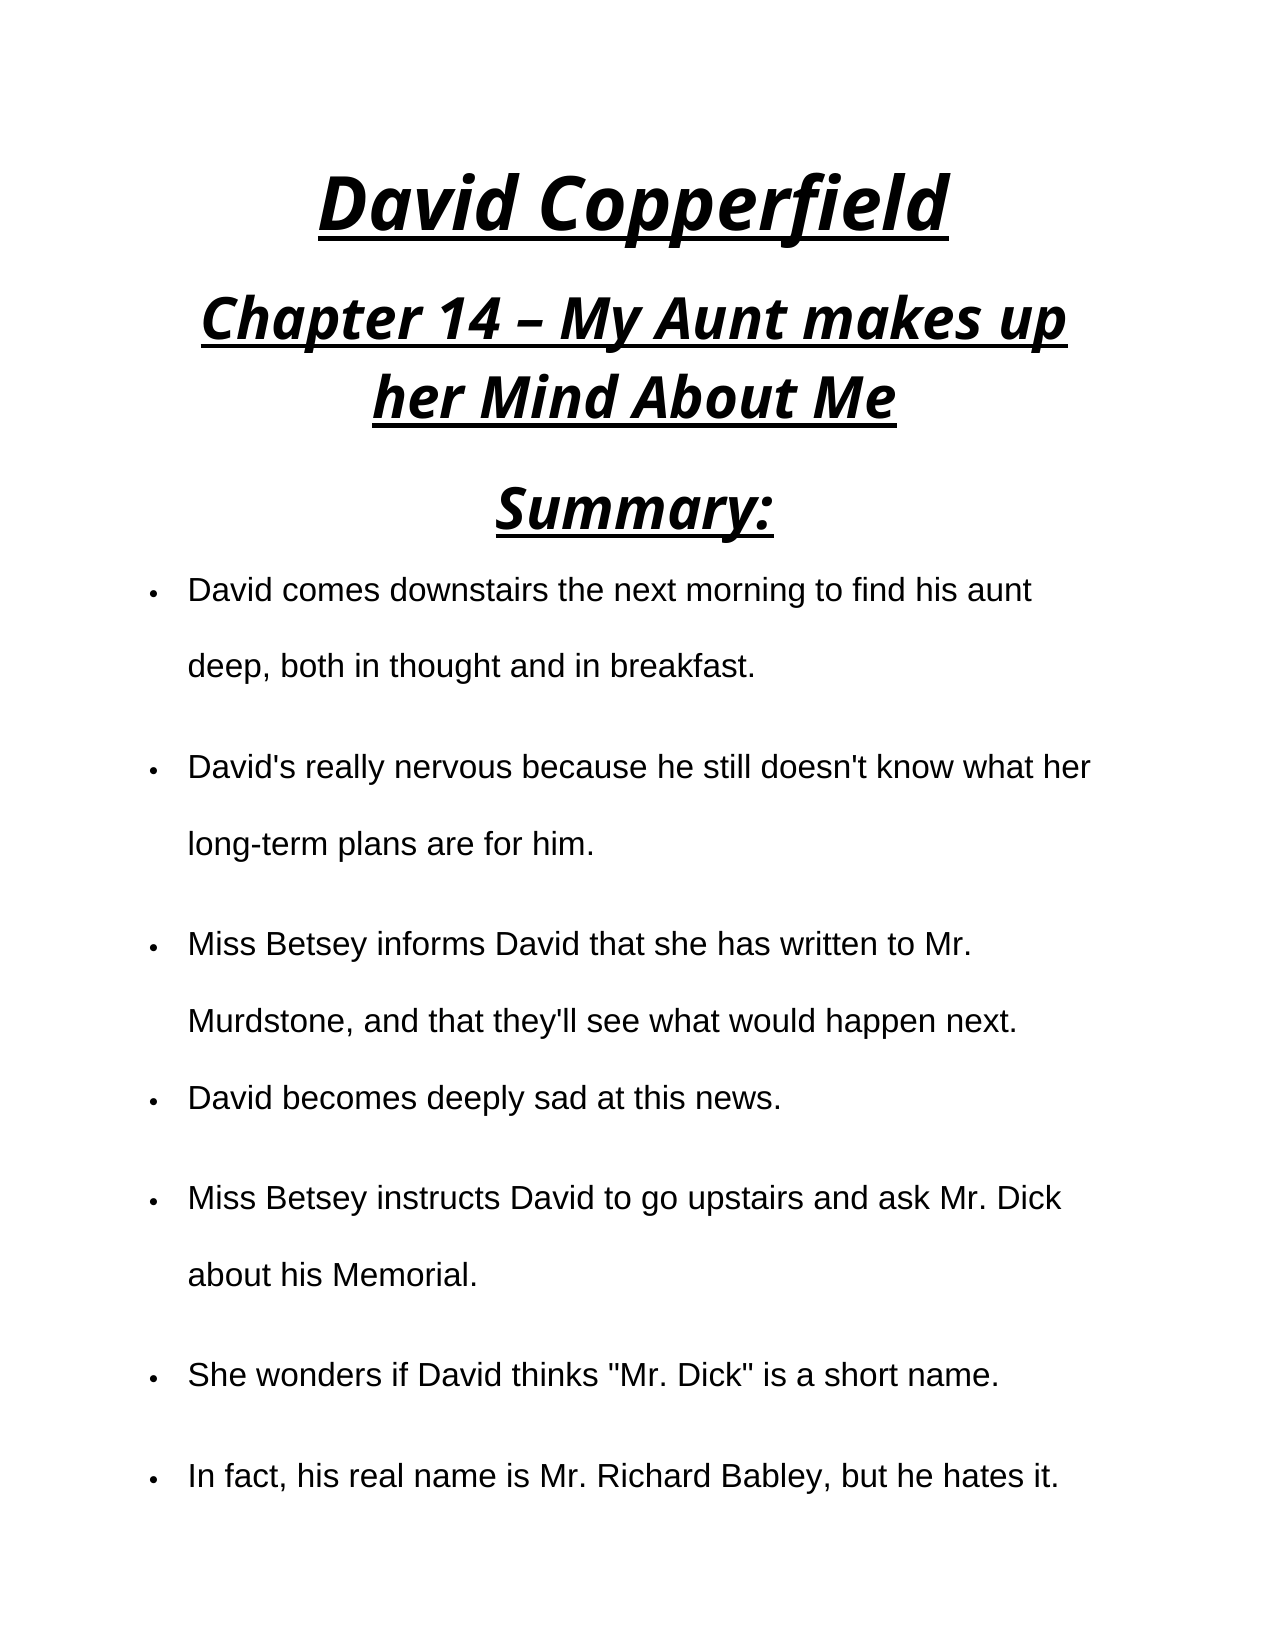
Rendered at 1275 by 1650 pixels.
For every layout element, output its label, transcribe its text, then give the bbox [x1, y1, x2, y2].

subtitle Chapter 14 – My Aunt makes up her Mind About Me [150, 277, 1125, 436]
text Summary: [150, 467, 1125, 547]
text David Copperfield [150, 150, 1125, 252]
list David's really nervous because he still doesn't know what her long-term plans are for him. [150, 747, 1125, 862]
list Miss Betsey informs David that she has written to Mr. Murdstone, and that they'll see what would happen next. [150, 924, 1125, 1039]
list In fact, his real name is Mr. Richard Babley, but he hates it. [150, 1456, 1125, 1494]
list David becomes deeply sad at this news. [150, 1078, 1125, 1116]
list She wonders if David thinks "Mr. Dick" is a short name. [150, 1355, 1125, 1394]
list David comes downstairs the next morning to find his aunt deep, both in thought and in breakfast. [150, 570, 1125, 685]
list Miss Betsey instructs David to go upstairs and ask Mr. Dick about his Memorial. [150, 1178, 1125, 1293]
